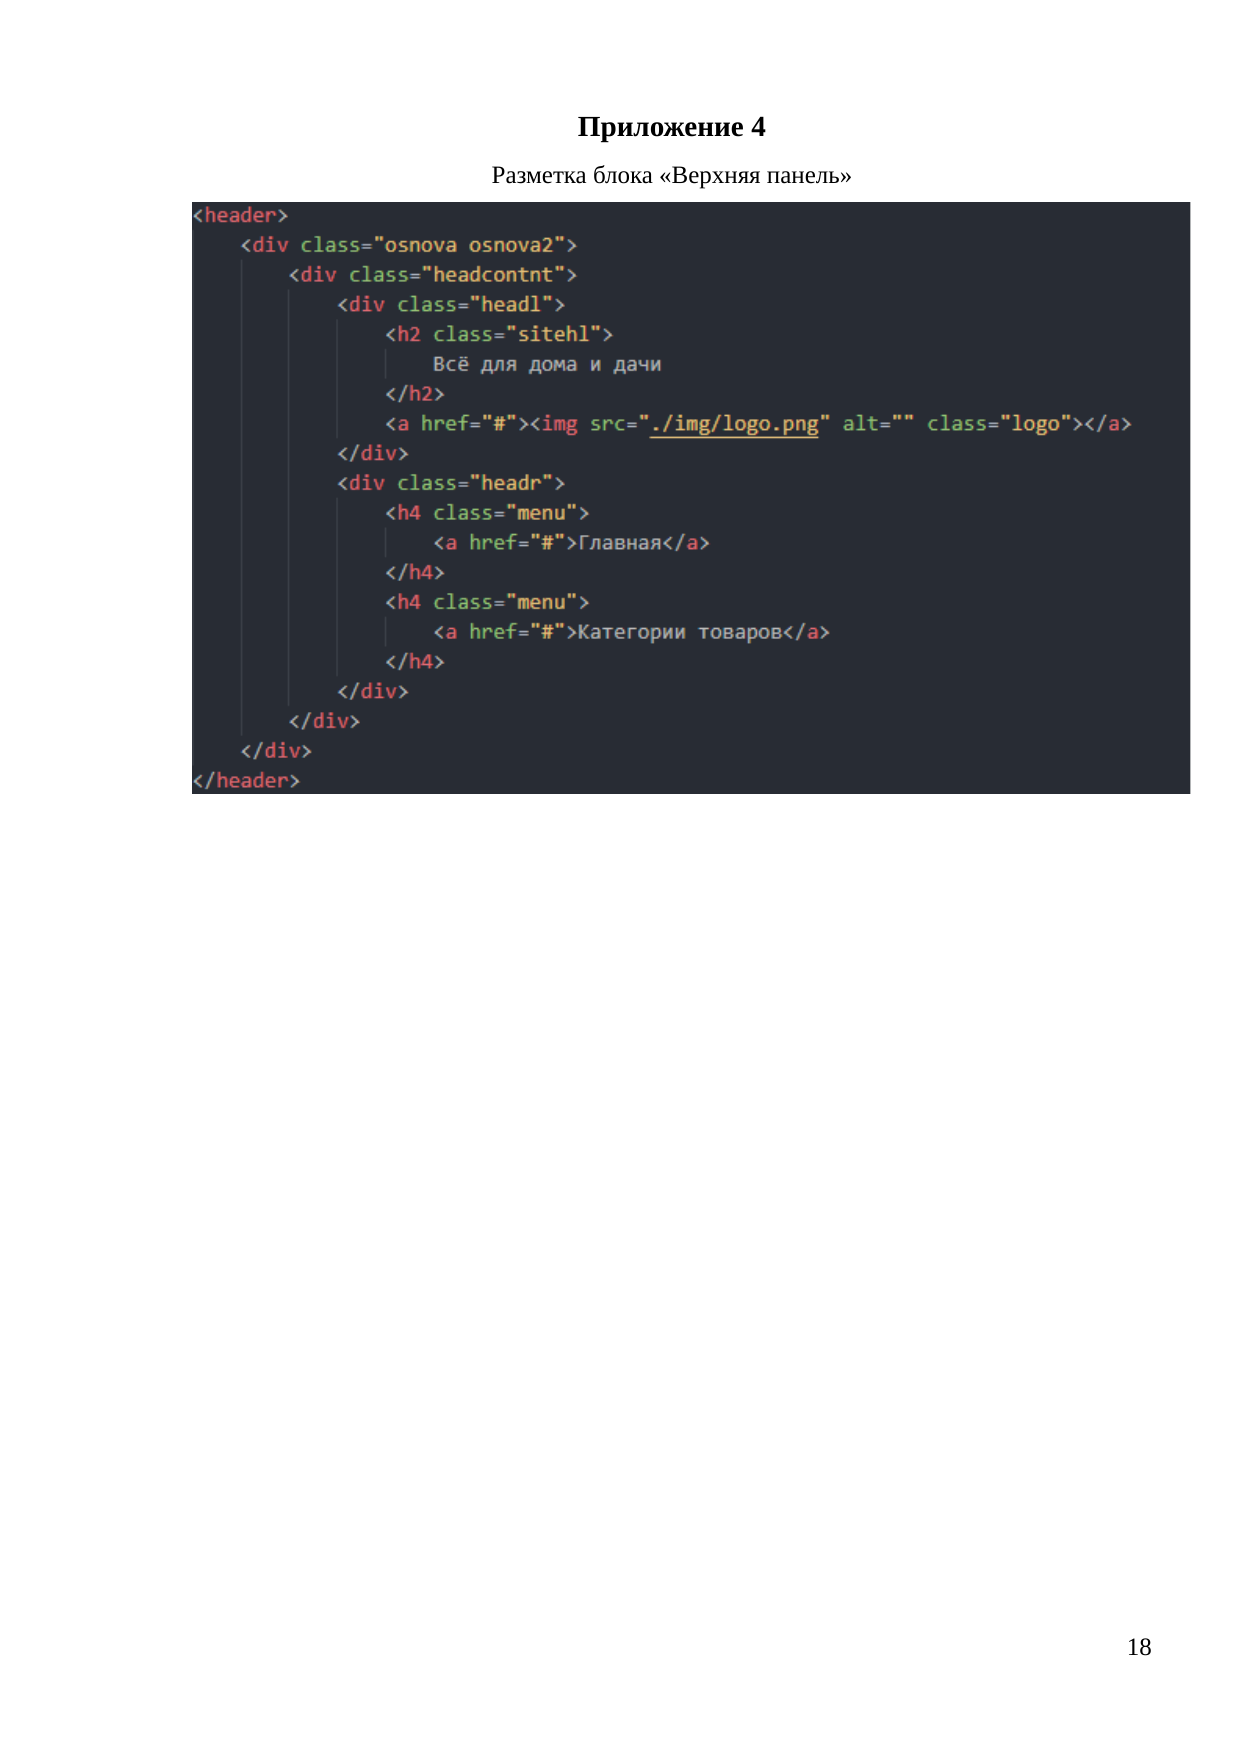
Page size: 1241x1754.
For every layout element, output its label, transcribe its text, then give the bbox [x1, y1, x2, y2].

text Разметка блока «Верхняя панель» [118, 160, 1152, 188]
subtitle Приложение 4 [118, 109, 1152, 143]
picture [192, 202, 1191, 794]
